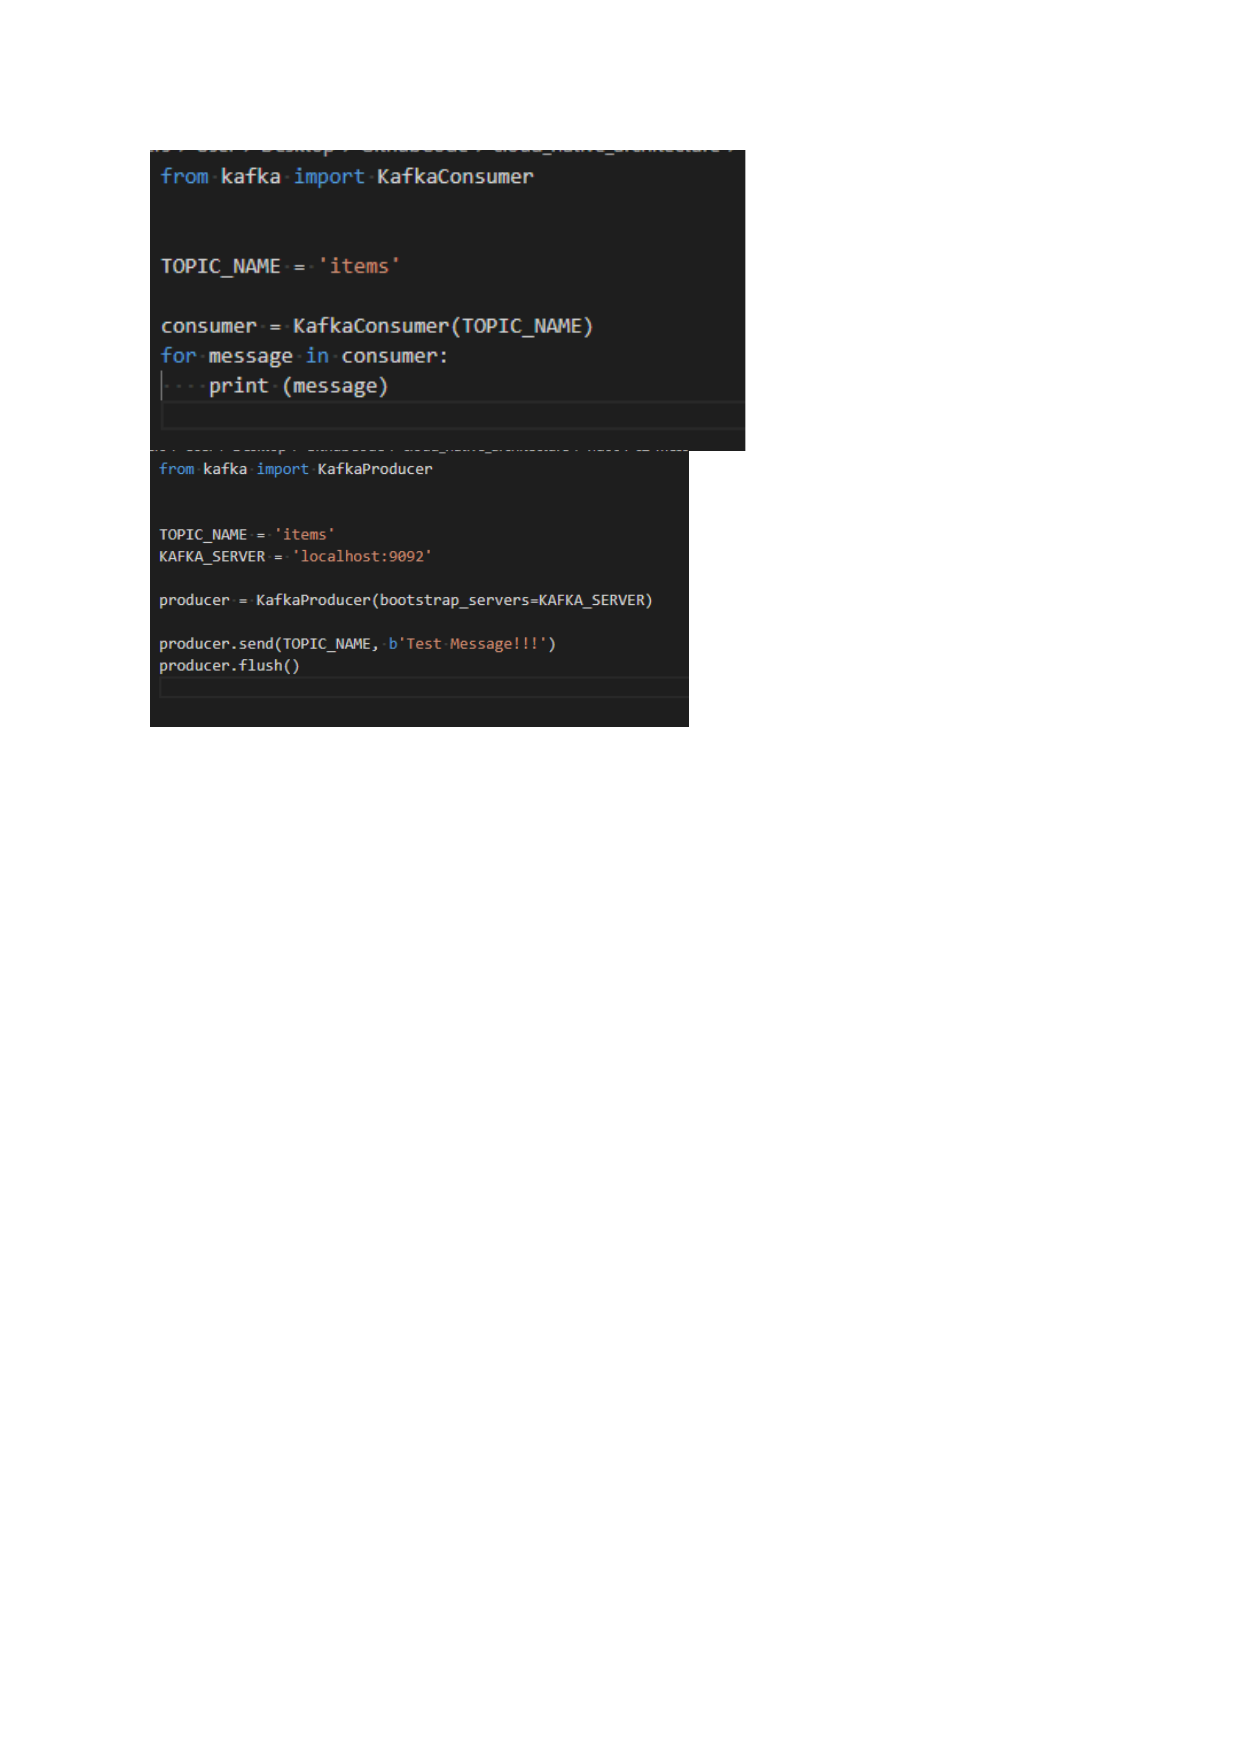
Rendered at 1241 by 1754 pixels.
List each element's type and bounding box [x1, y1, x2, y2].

picture [150, 150, 746, 727]
